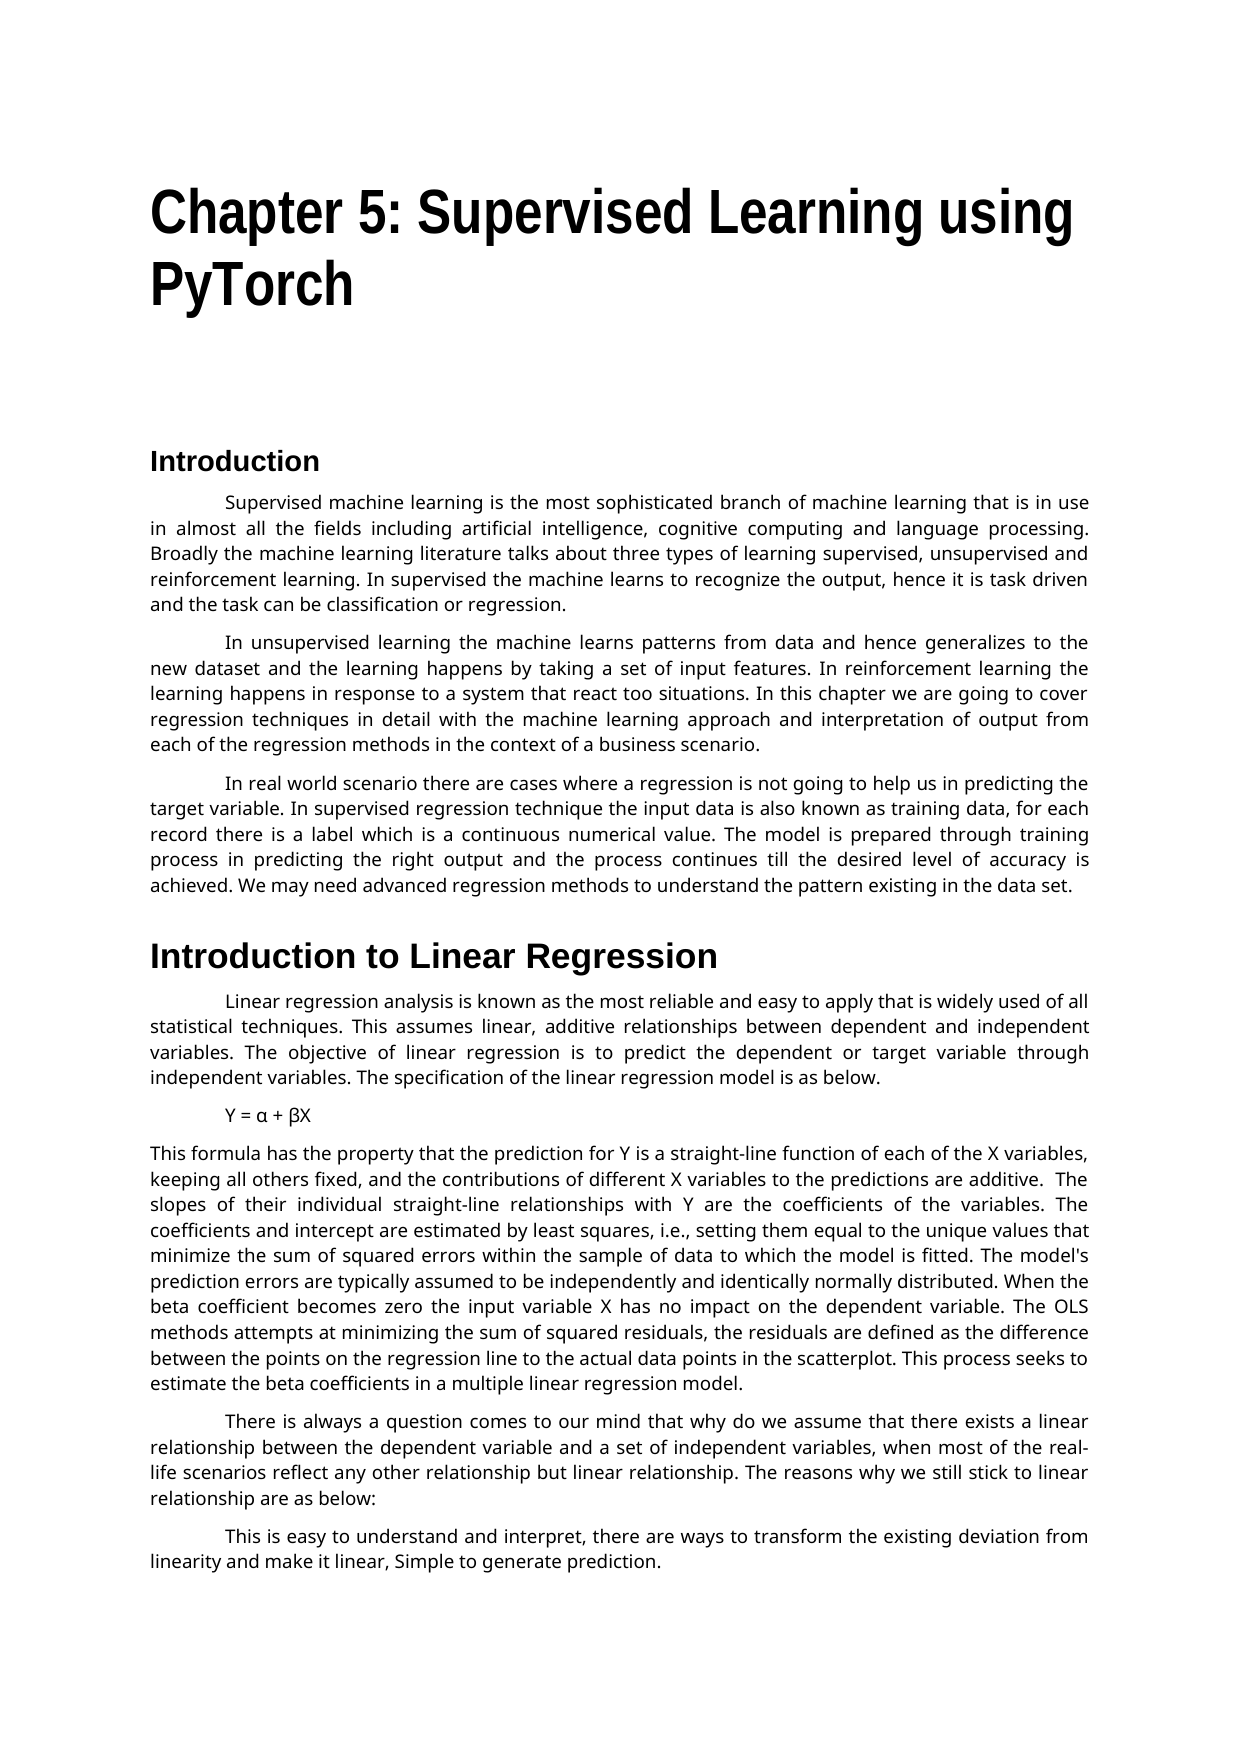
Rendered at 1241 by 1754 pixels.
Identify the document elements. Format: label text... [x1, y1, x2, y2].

title Chapter 5: Supervised Learning using PyTorch [150, 175, 1090, 318]
text Y = α + βX [150, 1103, 1090, 1128]
text This formula has the property that the prediction for Y is a straight-line function of each of the X variables, keeping all others fixed, and the contributions of different X variables to the predictions are additive. The slopes of their individual straight-line relationships with Y are the coefficients of the variables. The coefficients and intercept are estimated by least squares, i.e., setting them equal to the unique values that minimize the sum of squared errors within the sample of data to which the model is fitted. The model's prediction errors are typically assumed to be independently and identically normally distributed. When the beta coefficient becomes zero the input variable X has no impact on the dependent variable. The OLS methods attempts at minimizing the sum of squared residuals, the residuals are defined as the difference between the points on the regression line to the actual data points in the scatterplot. This process seeks to estimate the beta coefficients in a multiple linear regression model. [150, 1141, 1090, 1396]
text There is always a question comes to our mind that why do we assume that there exists a linear relationship between the dependent variable and a set of independent variables, when most of the real-life scenarios reflect any other relationship but linear relationship. The reasons why we still stick to linear relationship are as below: [150, 1408, 1090, 1511]
text In unsupervised learning the machine learns patterns from data and hence generalizes to the new dataset and the learning happens by taking a set of input features. In reinforcement learning the learning happens in response to a system that react too situations. In this chapter we are going to cover regression techniques in detail with the machine learning approach and interpretation of output from each of the regression methods in the context of a business scenario. [150, 630, 1090, 757]
text Introduction [150, 443, 1090, 477]
text This is easy to understand and interpret, there are ways to transform the existing deviation from linearity and make it linear, Simple to generate prediction. [150, 1523, 1090, 1574]
text Linear regression analysis is known as the most reliable and easy to apply that is widely used of all statistical techniques. This assumes linear, additive relationships between dependent and independent variables. The objective of linear regression is to predict the dependent or target variable through independent variables. The specification of the linear regression model is as below. [150, 988, 1090, 1090]
subtitle Introduction to Linear Regression [150, 935, 1090, 976]
text In real world scenario there are cases where a regression is not going to help us in predicting the target variable. In supervised regression technique the input data is also known as training data, for each record there is a label which is a continuous numerical value. The model is prepared through training process in predicting the right output and the process continues till the desired level of accuracy is achieved. We may need advanced regression methods to understand the pattern existing in the data set. [150, 770, 1090, 897]
text Supervised machine learning is the most sophisticated branch of machine learning that is in use in almost all the fields including artificial intelligence, cognitive computing and language processing. Broadly the machine learning literature talks about three types of learning supervised, unsupervised and reinforcement learning. In supervised the machine learns to recognize the output, hence it is task driven and the task can be classification or regression. [150, 489, 1090, 617]
